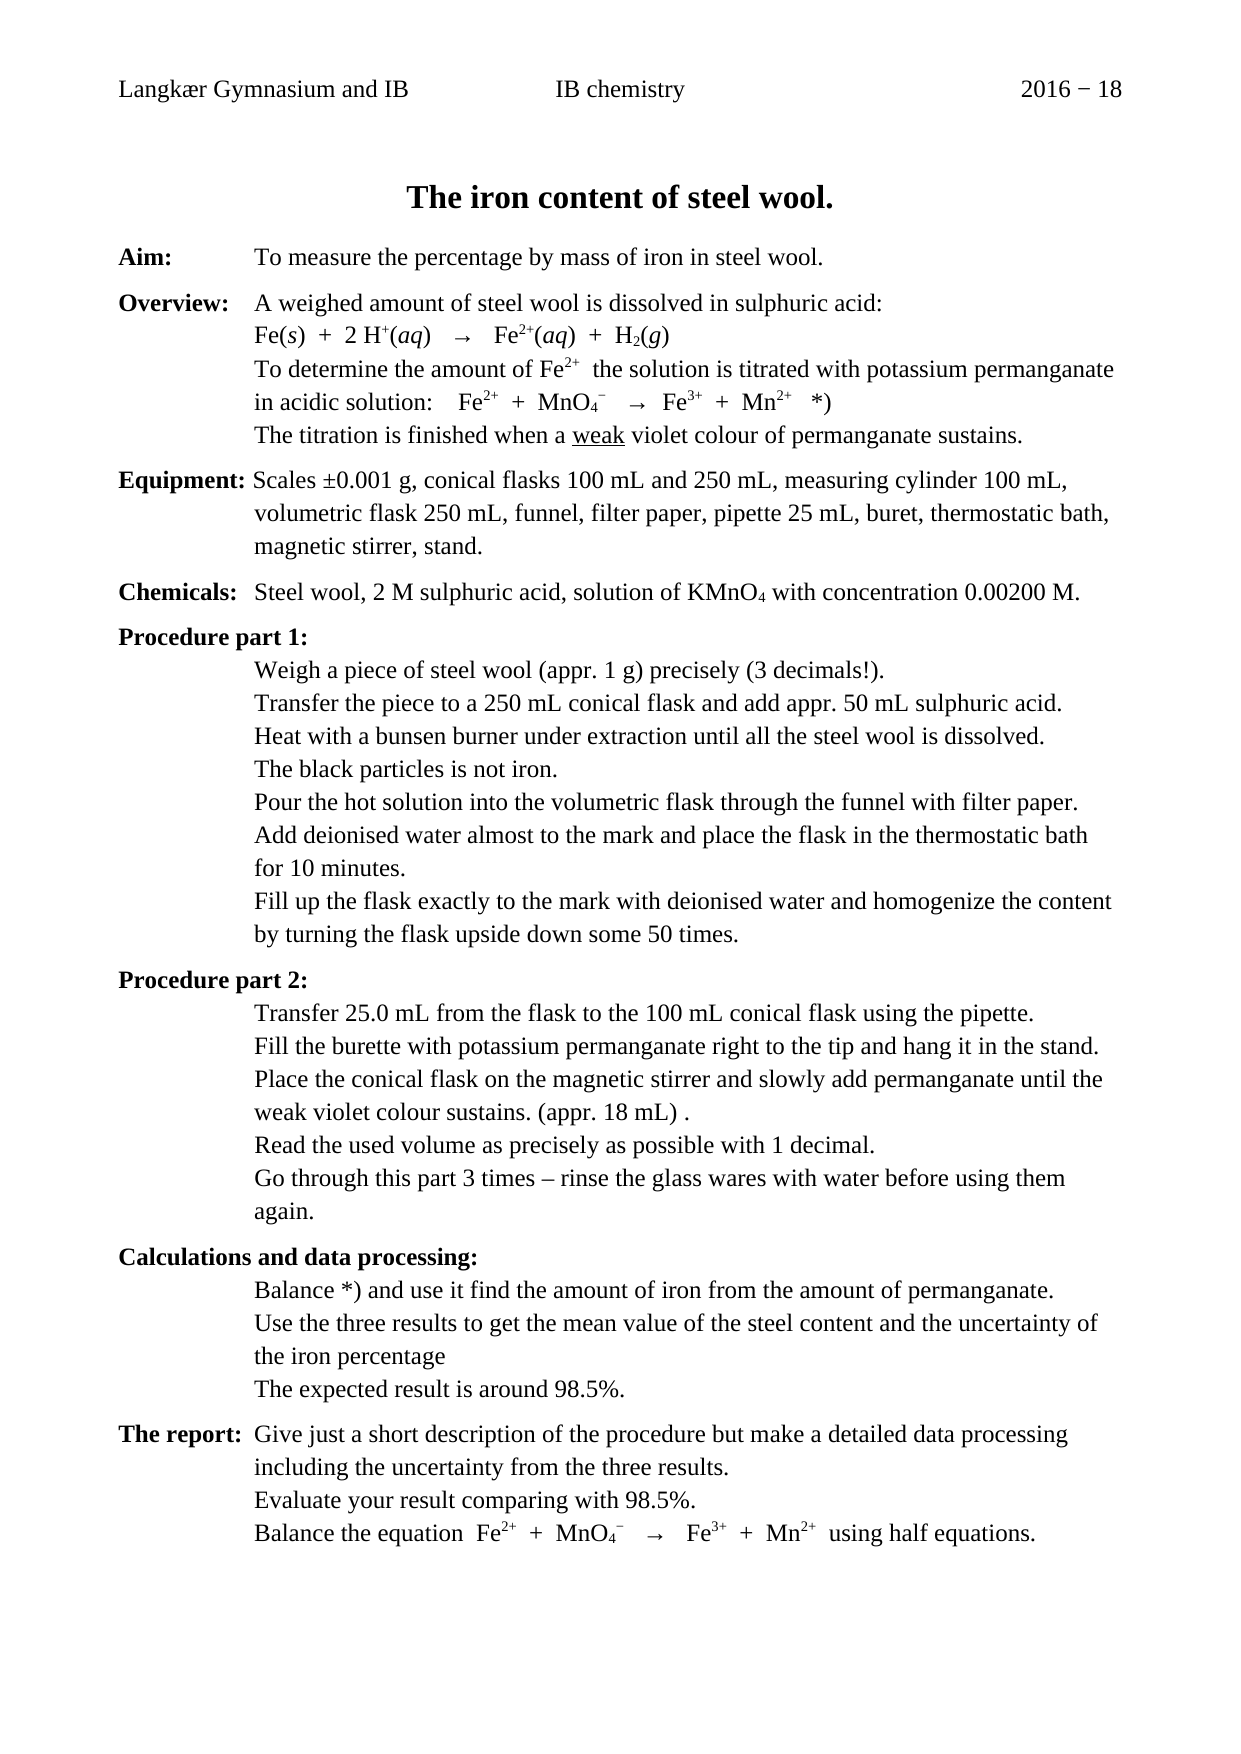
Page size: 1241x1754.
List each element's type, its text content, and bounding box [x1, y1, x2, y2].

text Add deionised water almost to the mark and place the flask in the thermostatic bath for 10 minutes. [254, 820, 1122, 882]
text Transfer 25.0 mL from the flask to the 100 mL conical flask using the pipette. [118, 998, 1122, 1027]
text Evaluate your result comparing with 98.5%. [118, 1485, 1122, 1514]
text Equipment: Scales ±0.001 g, conical flasks 100 mL and 250 mL, measuring cylinder 100 mL, [118, 465, 1122, 494]
text Fill the burette with potassium permanganate right to the tip and hang it in the stand. [254, 1031, 1122, 1060]
text Aim: To measure the percentage by mass of iron in steel wool. [118, 242, 1122, 271]
text The report: Give just a short description of the procedure but make a detailed data processing including the uncertainty from the three results. [118, 1419, 1122, 1481]
text Go through this part 3 times – rinse the glass wares with water before using them again. [254, 1163, 1122, 1225]
text Procedure part 2: [118, 965, 1122, 994]
text The titration is finished when a weak violet colour of permanganate sustains. [118, 420, 1122, 448]
text Balance *) and use it find the amount of iron from the amount of permanganate. [254, 1275, 1122, 1303]
text Weigh a piece of steel wool (appr. 1 g) precisely (3 decimals!). [118, 655, 1122, 684]
text Pour the hot solution into the volumetric flask through the funnel with filter paper. [254, 787, 1122, 816]
text Fill up the flask exactly to the mark with deionised water and homogenize the content by turning the flask upside down some 50 times. [254, 886, 1122, 948]
text The black particles is not iron. [118, 754, 1122, 783]
text Transfer the piece to a 250 mL conical flask and add appr. 50 mL sulphuric acid. [118, 688, 1122, 717]
text volumetric flask 250 mL, funnel, filter paper, pipette 25 mL, buret, thermostatic bath, magnetic stirrer, stand. [254, 498, 1122, 560]
text Place the conical flask on the magnetic stirrer and slowly add permanganate until the weak violet colour sustains. (appr. 18 mL) . [254, 1064, 1122, 1126]
text Chemicals: Steel wool, 2 M sulphuric acid, solution of KMnO4 with concentration 0.00200 M. [118, 577, 1122, 606]
text To determine the amount of Fe2+ the solution is titrated with potassium permanganate in acidic solution: Fe2+ + MnO4− → Fe3+ + Mn2+ *) [254, 354, 1122, 415]
text Use the three results to get the mean value of the steel content and the uncertainty of the iron percentage [118, 1308, 1122, 1369]
text The iron content of steel wool. [118, 177, 1122, 216]
text Heat with a bunsen burner under extraction until all the steel wool is dissolved. [118, 721, 1122, 750]
text Procedure part 1: [118, 622, 1122, 651]
text Balance the equation Fe2+ + MnO4− → Fe3+ + Mn2+ using half equations. [254, 1518, 1122, 1547]
text Read the used volume as precisely as possible with 1 decimal. [254, 1130, 1122, 1159]
text The expected result is around 98.5%. [254, 1374, 1122, 1402]
text Calculations and data processing: [118, 1242, 1122, 1270]
text Overview: A weighed amount of steel wool is dissolved in sulphuric acid: [118, 288, 1122, 316]
text Fe(s) + 2 H+(aq) → Fe2+(aq) + H2(g) [118, 321, 1122, 349]
